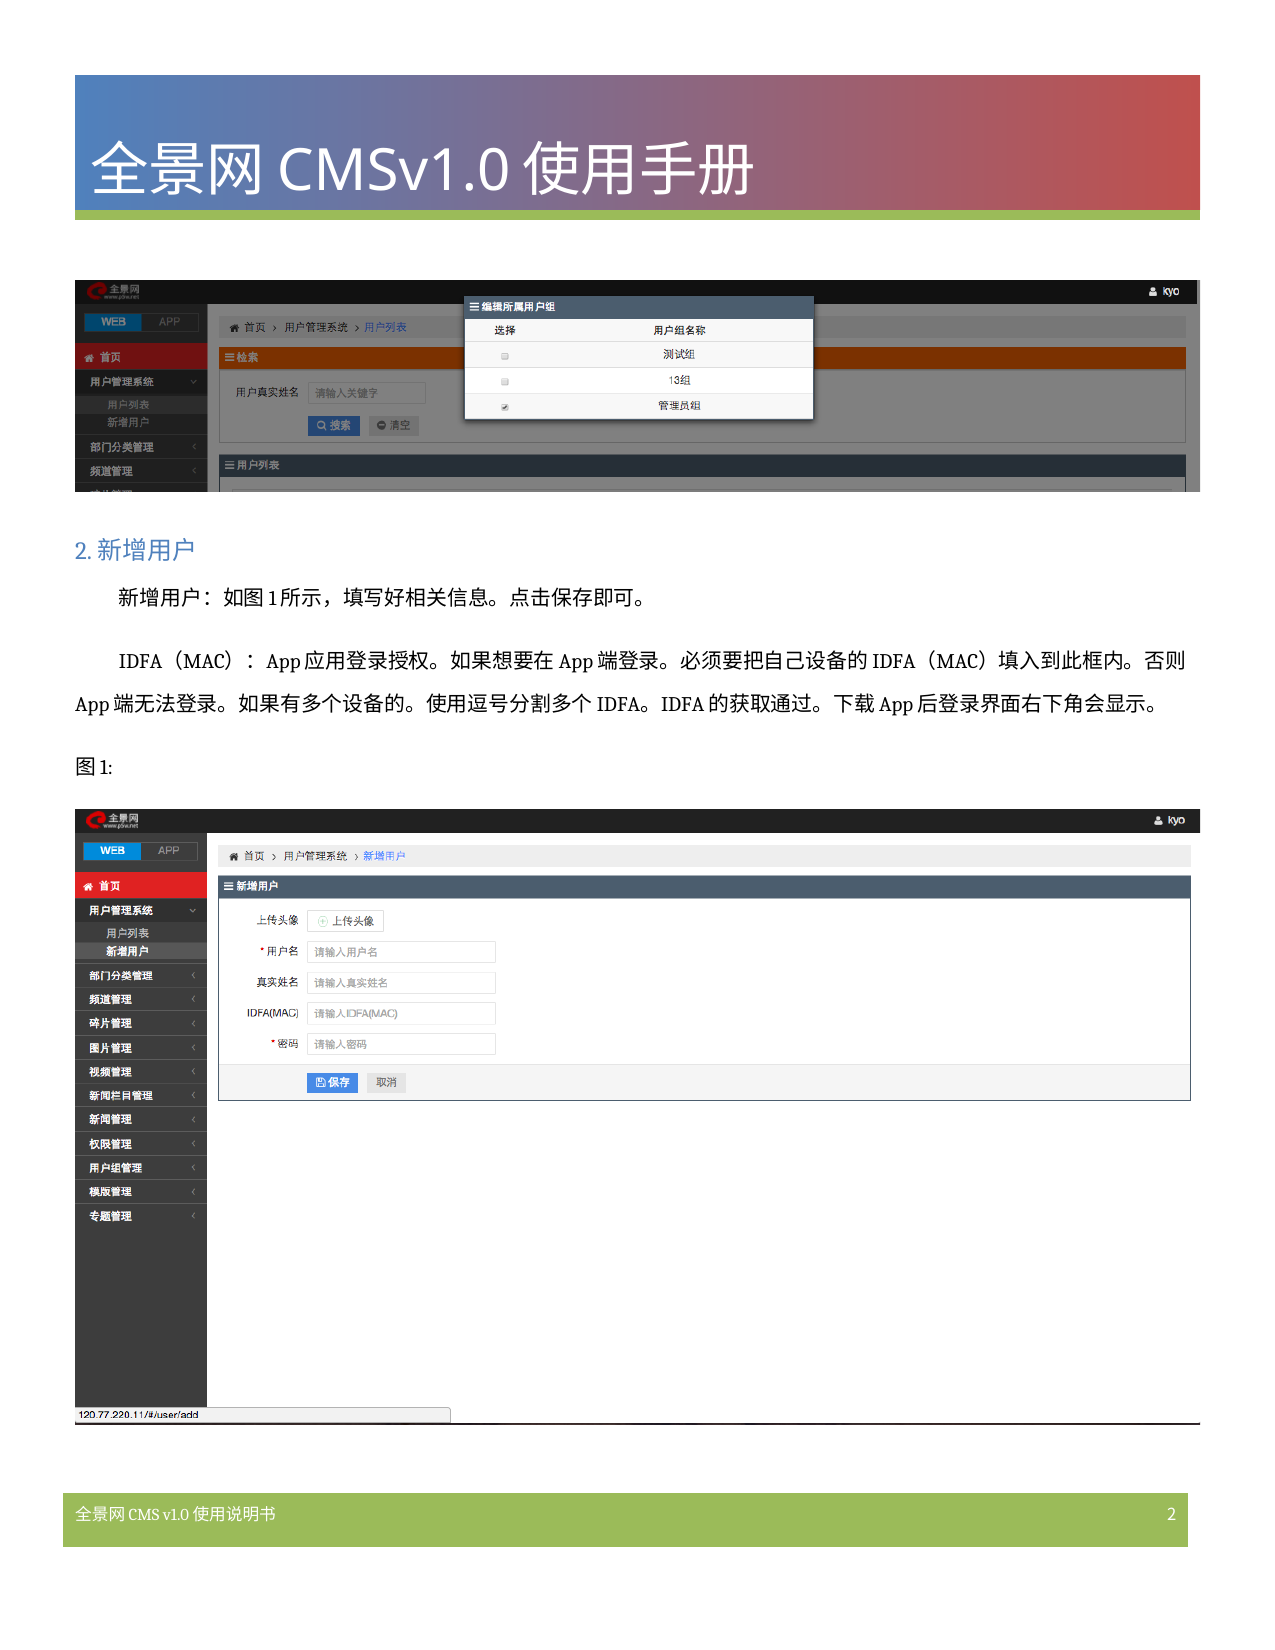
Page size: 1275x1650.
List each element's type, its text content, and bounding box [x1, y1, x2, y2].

picture [75, 809, 1200, 1425]
text IDFA（MAC）：App应用登录授权。如果想要在App端登录。必须要把自己设备的IDFA（MAC）填入到此框内。否则App端无法登录。如果有多个设备的。使用逗号分割多个IDFA。IDFA的获取通过。下载App后登录界面右下角会显示。 [75, 640, 1200, 721]
text 新增用户：如图1所示，填写好相关信息。点击保存即可。 [75, 578, 1200, 615]
text 图1: [75, 746, 1200, 784]
subtitle 2. 新增用户 [75, 530, 1200, 567]
picture [75, 280, 1200, 492]
